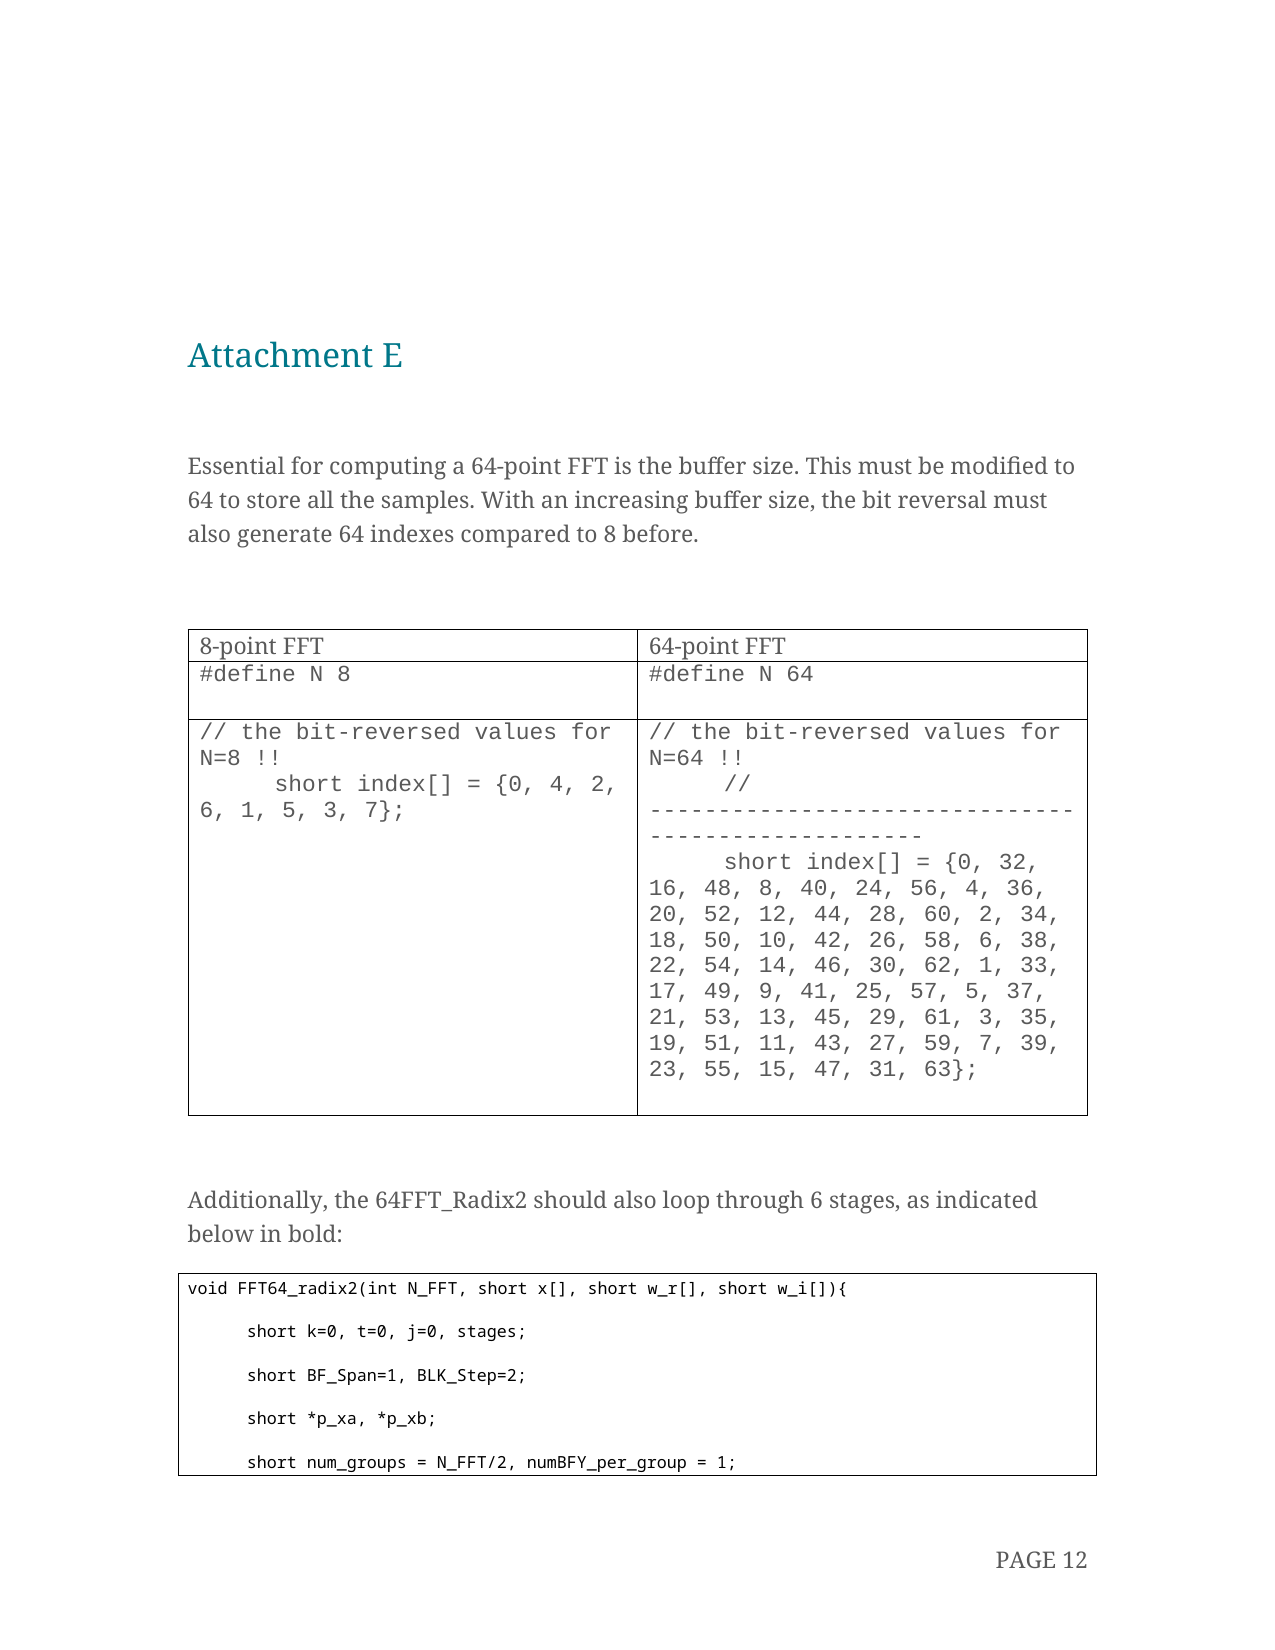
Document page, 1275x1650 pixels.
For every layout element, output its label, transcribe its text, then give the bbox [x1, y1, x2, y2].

text void FFT64_radix2(int N_FFT, short x[], short w_r[], short w_i[]){ [179, 1274, 1096, 1299]
table_header 64-point FFT [638, 630, 1087, 661]
text short k=0, t=0, j=0, stages; [179, 1317, 1096, 1342]
text Additionally, the 64FFT_Radix2 should also loop through 6 stages, as indicated below in bold: [187, 1183, 1087, 1249]
subtitle Attachment E [187, 332, 1087, 377]
table_cell // the bit-reversed values for N=8 !! short index[] = {0, 4, 2, 6, 1, 5, 3, 7}; [189, 720, 637, 1115]
table_header 8-point FFT [189, 630, 637, 661]
table_cell // the bit-reversed values for N=64 !! // --------------------------------------------------- short index[] = {0, 32, 16, 48, 8, 40, 24, 56, 4, 36, 20, 52, 12, 44, 28, 60, 2, 34, 18, 50, 10, 42, 26, 58, 6, 38, 22, 54, 14, 46, 30, 62, 1, 33, 17, 49, 9, 41, 25, 57, 5, 37, 21, 53, 13, 45, 29, 61, 3, 35, 19, 51, 11, 43, 27, 59, 7, 39, 23, 55, 15, 47, 31, 63}; [638, 720, 1087, 1115]
text short BF_Span=1, BLK_Step=2; [179, 1360, 1096, 1386]
text short *p_xa, *p_xb; [179, 1404, 1096, 1429]
text short num_groups = N_FFT/2, numBFY_per_group = 1; [179, 1447, 1096, 1475]
table_cell #define N 8 [189, 662, 637, 719]
table_cell #define N 64 [638, 662, 1087, 719]
text Essential for computing a 64-point FFT is the buffer size. This must be modified to 64 to store all the samples. With an increasing buffer size, the bit reversal must also generate 64 indexes compared to 8 before. [187, 450, 1087, 550]
